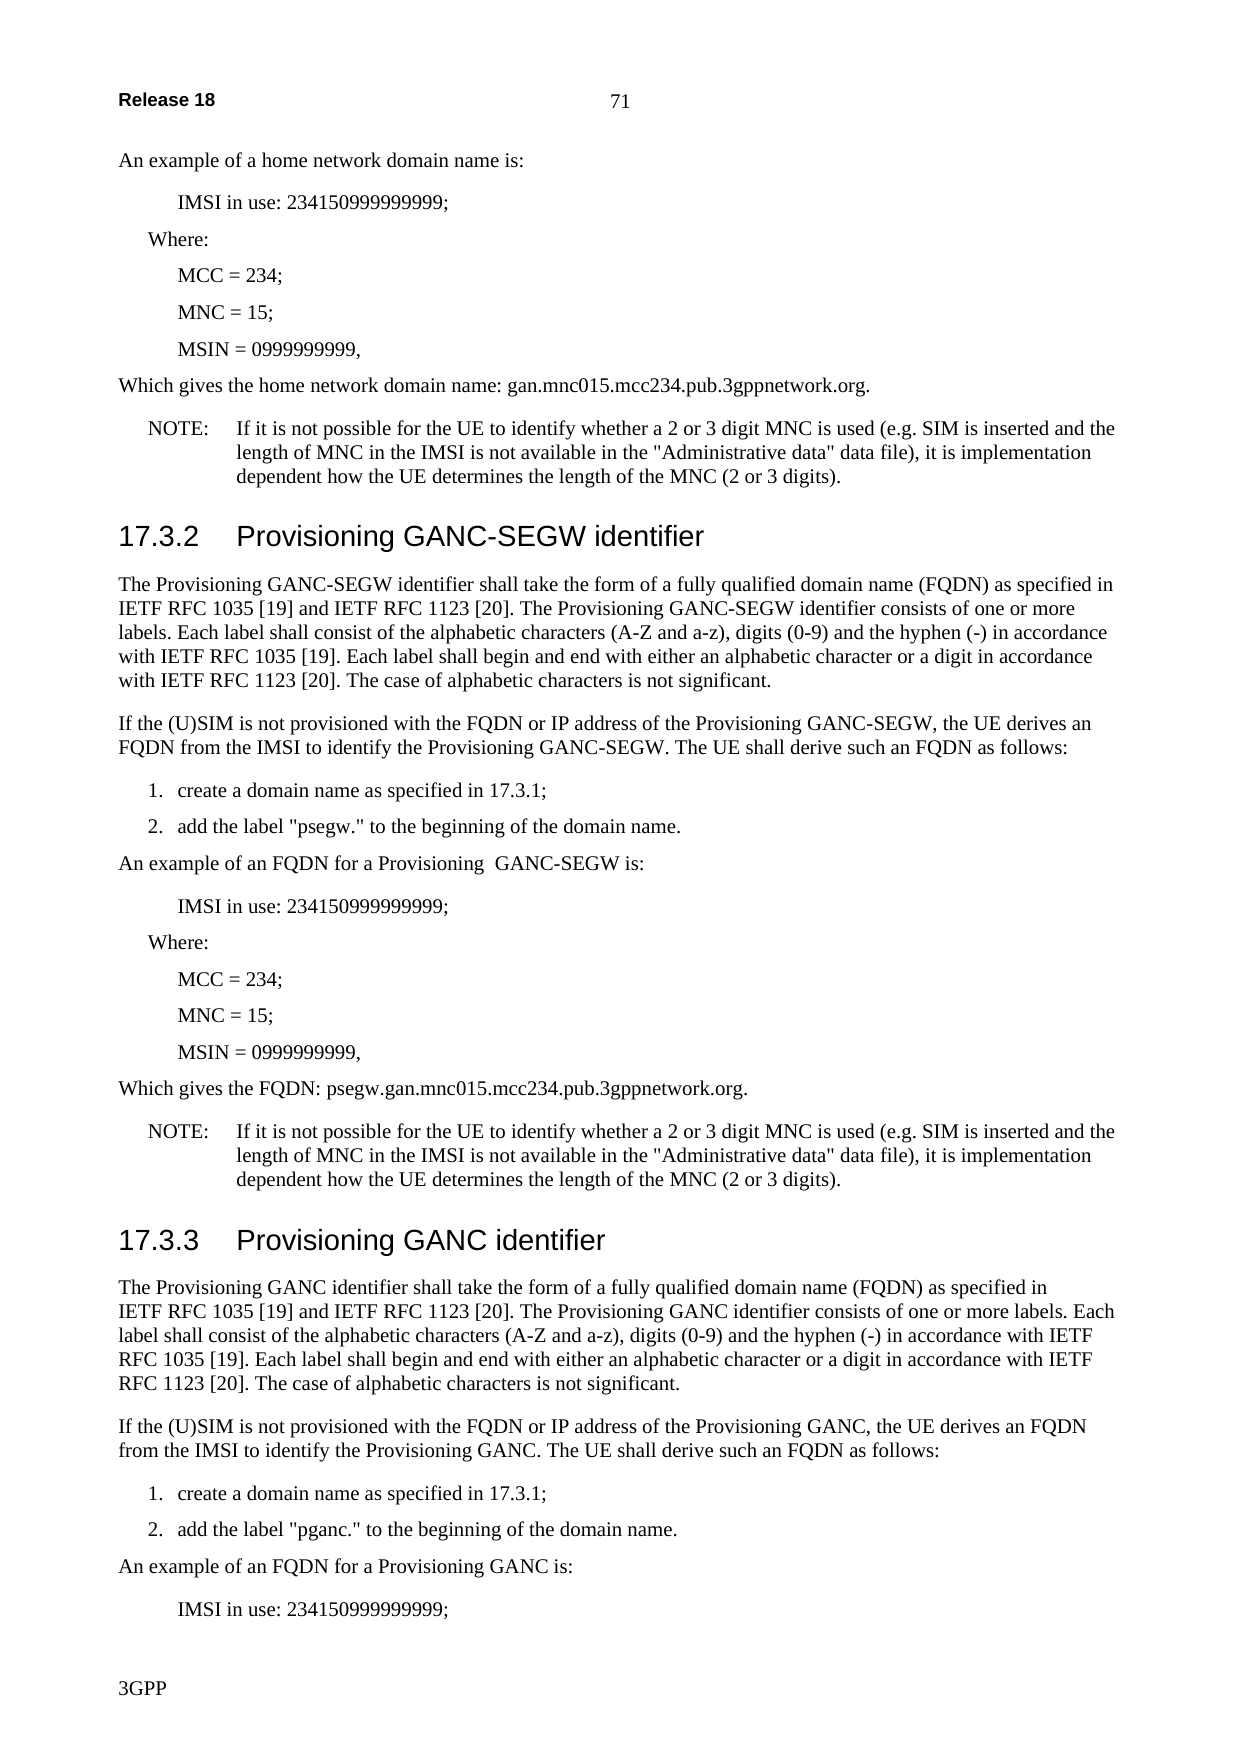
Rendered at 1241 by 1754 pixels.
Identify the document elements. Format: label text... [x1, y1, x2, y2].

text MSIN = 0999999999, [148, 1040, 1122, 1064]
text MCC = 234; [148, 967, 1122, 991]
text MCC = 234; [148, 263, 1122, 287]
text MSIN = 0999999999, [148, 337, 1122, 361]
text An example of a home network domain name is: [118, 147, 1122, 172]
subtitle 17.3.2 Provisioning GANC-SEGW identifier [118, 519, 1122, 553]
text The Provisioning GANC identifier shall take the form of a fully qualified domain name (FQDN) as specified in IETF RFC 1035 [19] and IETF RFC 1123 [20]. The Provisioning GANC identifier consists of one or more labels. Each label shall consist of the alphabetic characters (A-Z and a-z), digits (0-9) and the hyphen (-) in accordance with IETF RFC 1035 [19]. Each label shall begin and end with either an alphabetic character or a digit in accordance with IETF RFC 1123 [20]. The case of alphabetic characters is not significant. [118, 1275, 1122, 1395]
text 1. create a domain name as specified in 17.3.1; [148, 778, 1122, 802]
text 2. add the label "psegw." to the beginning of the domain name. [148, 814, 1122, 838]
text MNC = 15; [148, 1003, 1122, 1027]
text NOTE: If it is not possible for the UE to identify whether a 2 or 3 digit MNC is used (e.g. SIM is inserted and the length of MNC in the IMSI is not available in the "Administrative data" data file), it is implementation dependent how the UE determines the length of the MNC (2 or 3 digits). [148, 416, 1122, 488]
text IMSI in use: 234150999999999; [148, 190, 1122, 214]
text IMSI in use: 234150999999999; [148, 893, 1122, 918]
text An example of an FQDN for a Provisioning GANC is: [118, 1554, 1122, 1578]
text IMSI in use: 234150999999999; [148, 1597, 1122, 1621]
text An example of an FQDN for a Provisioning GANC-SEGW is: [118, 851, 1122, 875]
text The Provisioning GANC-SEGW identifier shall take the form of a fully qualified domain name (FQDN) as specified in IETF RFC 1035 [19] and IETF RFC 1123 [20]. The Provisioning GANC-SEGW identifier consists of one or more labels. Each label shall consist of the alphabetic characters (A-Z and a-z), digits (0-9) and the hyphen (-) in accordance with IETF RFC 1035 [19]. Each label shall begin and end with either an alphabetic character or a digit in accordance with IETF RFC 1123 [20]. The case of alphabetic characters is not significant. [118, 572, 1122, 692]
text Where: [148, 930, 1122, 954]
text Which gives the FQDN: psegw.gan.mnc015.mcc234.pub.3gppnetwork.org. [118, 1076, 1122, 1100]
text Which gives the home network domain name: gan.mnc015.mcc234.pub.3gppnetwork.org. [118, 373, 1122, 397]
text If the (U)SIM is not provisioned with the FQDN or IP address of the Provisioning GANC, the UE derives an FQDN from the IMSI to identify the Provisioning GANC. The UE shall derive such an FQDN as follows: [118, 1414, 1122, 1462]
text Where: [148, 227, 1122, 251]
text If the (U)SIM is not provisioned with the FQDN or IP address of the Provisioning GANC-SEGW, the UE derives an FQDN from the IMSI to identify the Provisioning GANC-SEGW. The UE shall derive such an FQDN as follows: [118, 711, 1122, 759]
text MNC = 15; [148, 300, 1122, 324]
text 1. create a domain name as specified in 17.3.1; [148, 1481, 1122, 1505]
subtitle 17.3.3 Provisioning GANC identifier [118, 1223, 1122, 1256]
text NOTE: If it is not possible for the UE to identify whether a 2 or 3 digit MNC is used (e.g. SIM is inserted and the length of MNC in the IMSI is not available in the "Administrative data" data file), it is implementation dependent how the UE determines the length of the MNC (2 or 3 digits). [148, 1119, 1122, 1191]
text 2. add the label "pganc." to the beginning of the domain name. [148, 1517, 1122, 1541]
